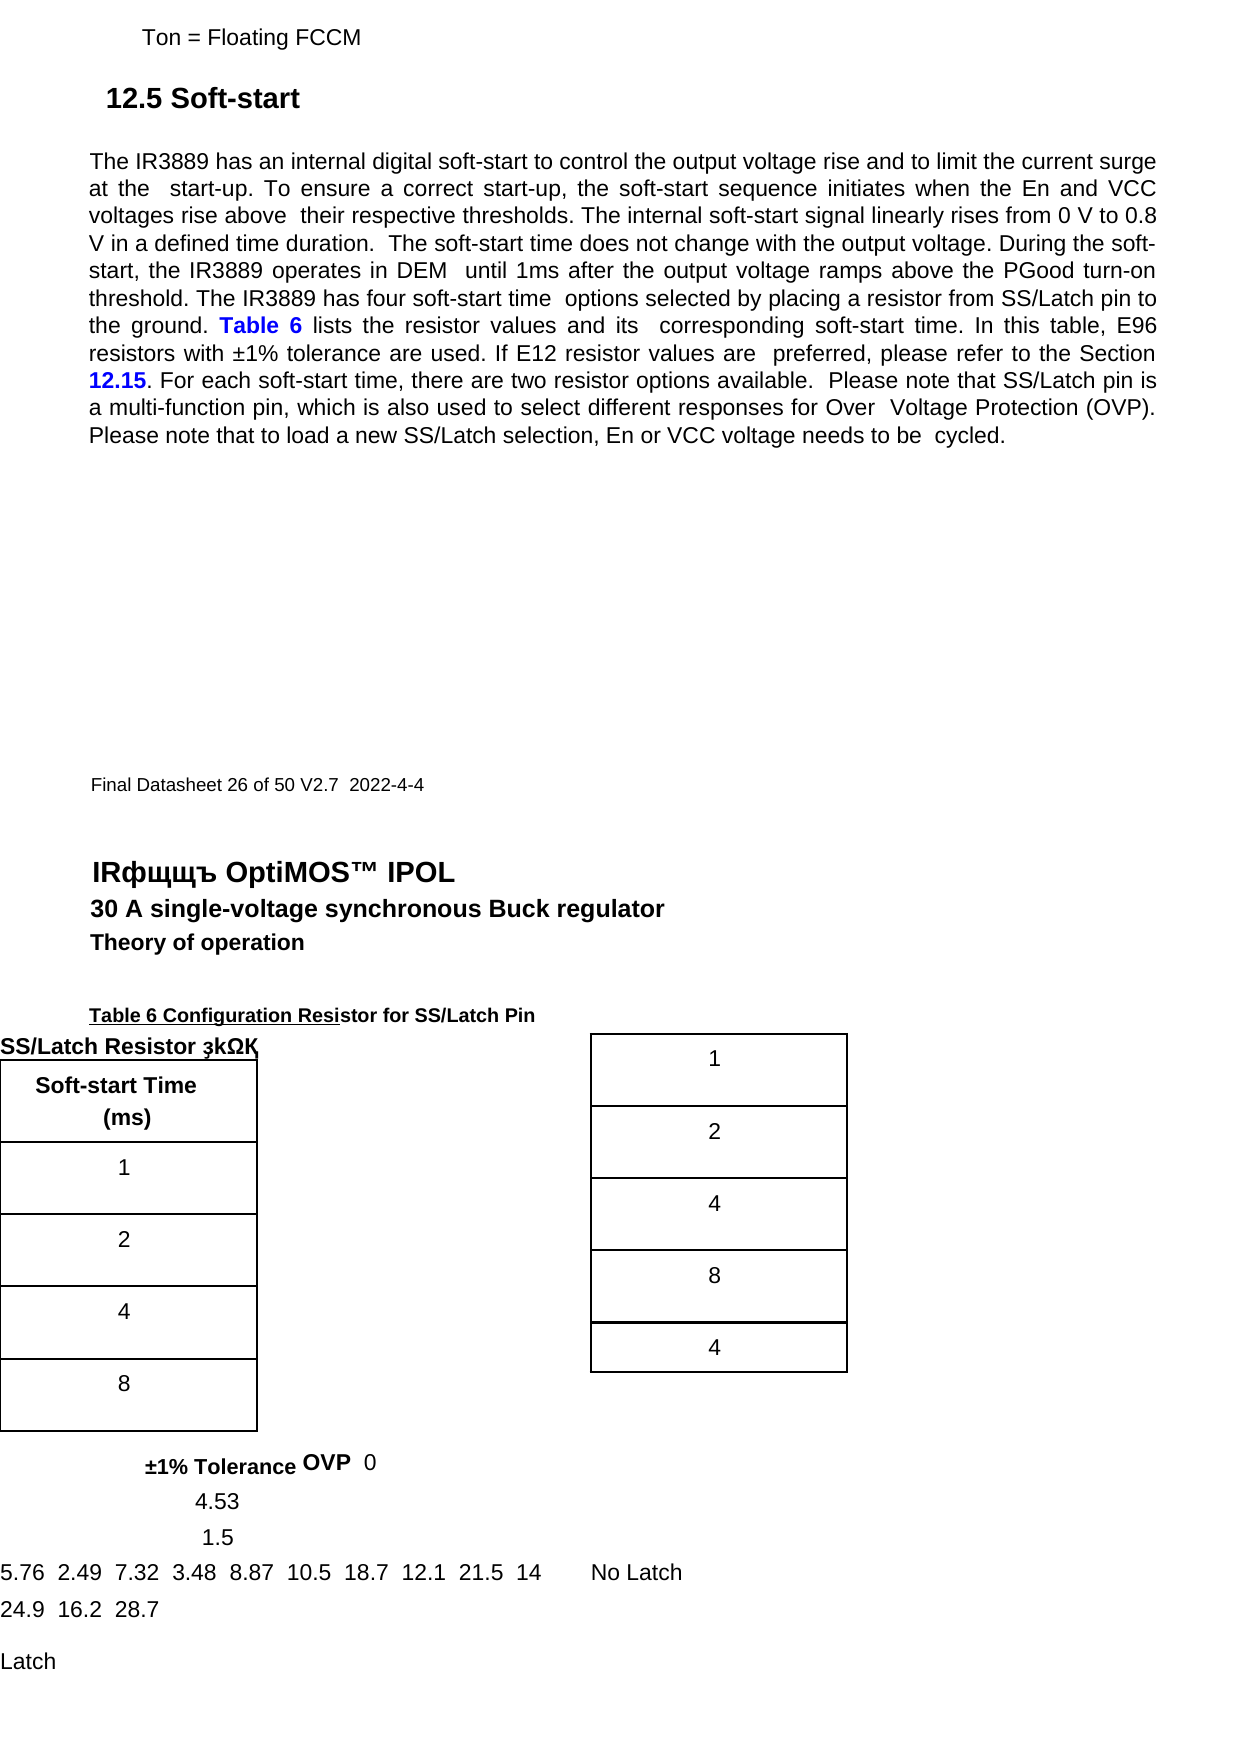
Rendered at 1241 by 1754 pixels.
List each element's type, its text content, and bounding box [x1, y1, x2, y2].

text Theory of operation [90, 929, 1181, 956]
table_cell 8 [592, 1251, 846, 1321]
text No Latch [591, 1559, 1181, 1586]
table_header Soft-start Time (ms) [1, 1061, 256, 1141]
text Latch [0, 1648, 591, 1674]
text Table 6 Configuration Resistor for SS/Latch Pin [89, 1004, 1181, 1027]
text SS/Latch Resistor ҙkΩҚ [0, 1033, 590, 1059]
table_cell 8 [1, 1360, 256, 1430]
text Final Datasheet 26 of 50 V2.7 2022-4-4 [91, 774, 1157, 795]
table_cell 1 [592, 1035, 846, 1105]
text 24.9 16.2 28.7 [0, 1596, 591, 1622]
table_cell 4 [592, 1324, 846, 1371]
table_cell 4 [1, 1287, 256, 1357]
text 5.76 2.49 7.32 3.48 8.87 10.5 18.7 12.1 21.5 14 [0, 1559, 591, 1586]
text 1.5 [202, 1524, 1181, 1550]
table_cell 2 [592, 1107, 846, 1177]
text ±1% Tolerance OVP 0 [145, 1436, 781, 1479]
text The IR3889 has an internal digital soft-start to control the output voltage rise and to limit the current surge at the start-up. To ensure a correct start-up, the soft-start sequence initiates when the En and VCC voltages rise above their respective thresholds. The internal soft-start signal linearly rises from 0 V to 0.8 V in a defined time duration. The soft-start time does not change with the output voltage. During the soft-start, the IR3889 operates in DEM until 1ms after the output voltage ramps above the PGood turn-on threshold. The IR3889 has four soft-start time options selected by placing a resistor from SS/Latch pin to the ground. Table 6 lists the resistor values and its corresponding soft-start time. In this table, E96 resistors with ±1% tolerance are used. If E12 resistor values are preferred, please refer to the Section 12.15. For each soft-start time, there are two resistor options available. Please note that SS/Latch pin is a multi-function pin, which is also used to select different responses for Over Voltage Protection (OVP). Please note that to load a new SS/Latch selection, En or VCC voltage needs to be cycled. [89, 148, 1158, 448]
text 12.5 Soft-start [106, 81, 1181, 114]
table_cell 2 [1, 1215, 256, 1285]
text IRфщщъ OptiMOS™ IPOL [92, 855, 1181, 889]
table_cell 1 [1, 1143, 256, 1213]
text Ton = Floating FCCM [142, 24, 1181, 51]
table_cell 4 [592, 1179, 846, 1249]
text 30 A single-voltage synchronous Buck regulator [90, 893, 1181, 922]
text 4.53 [195, 1488, 1181, 1514]
